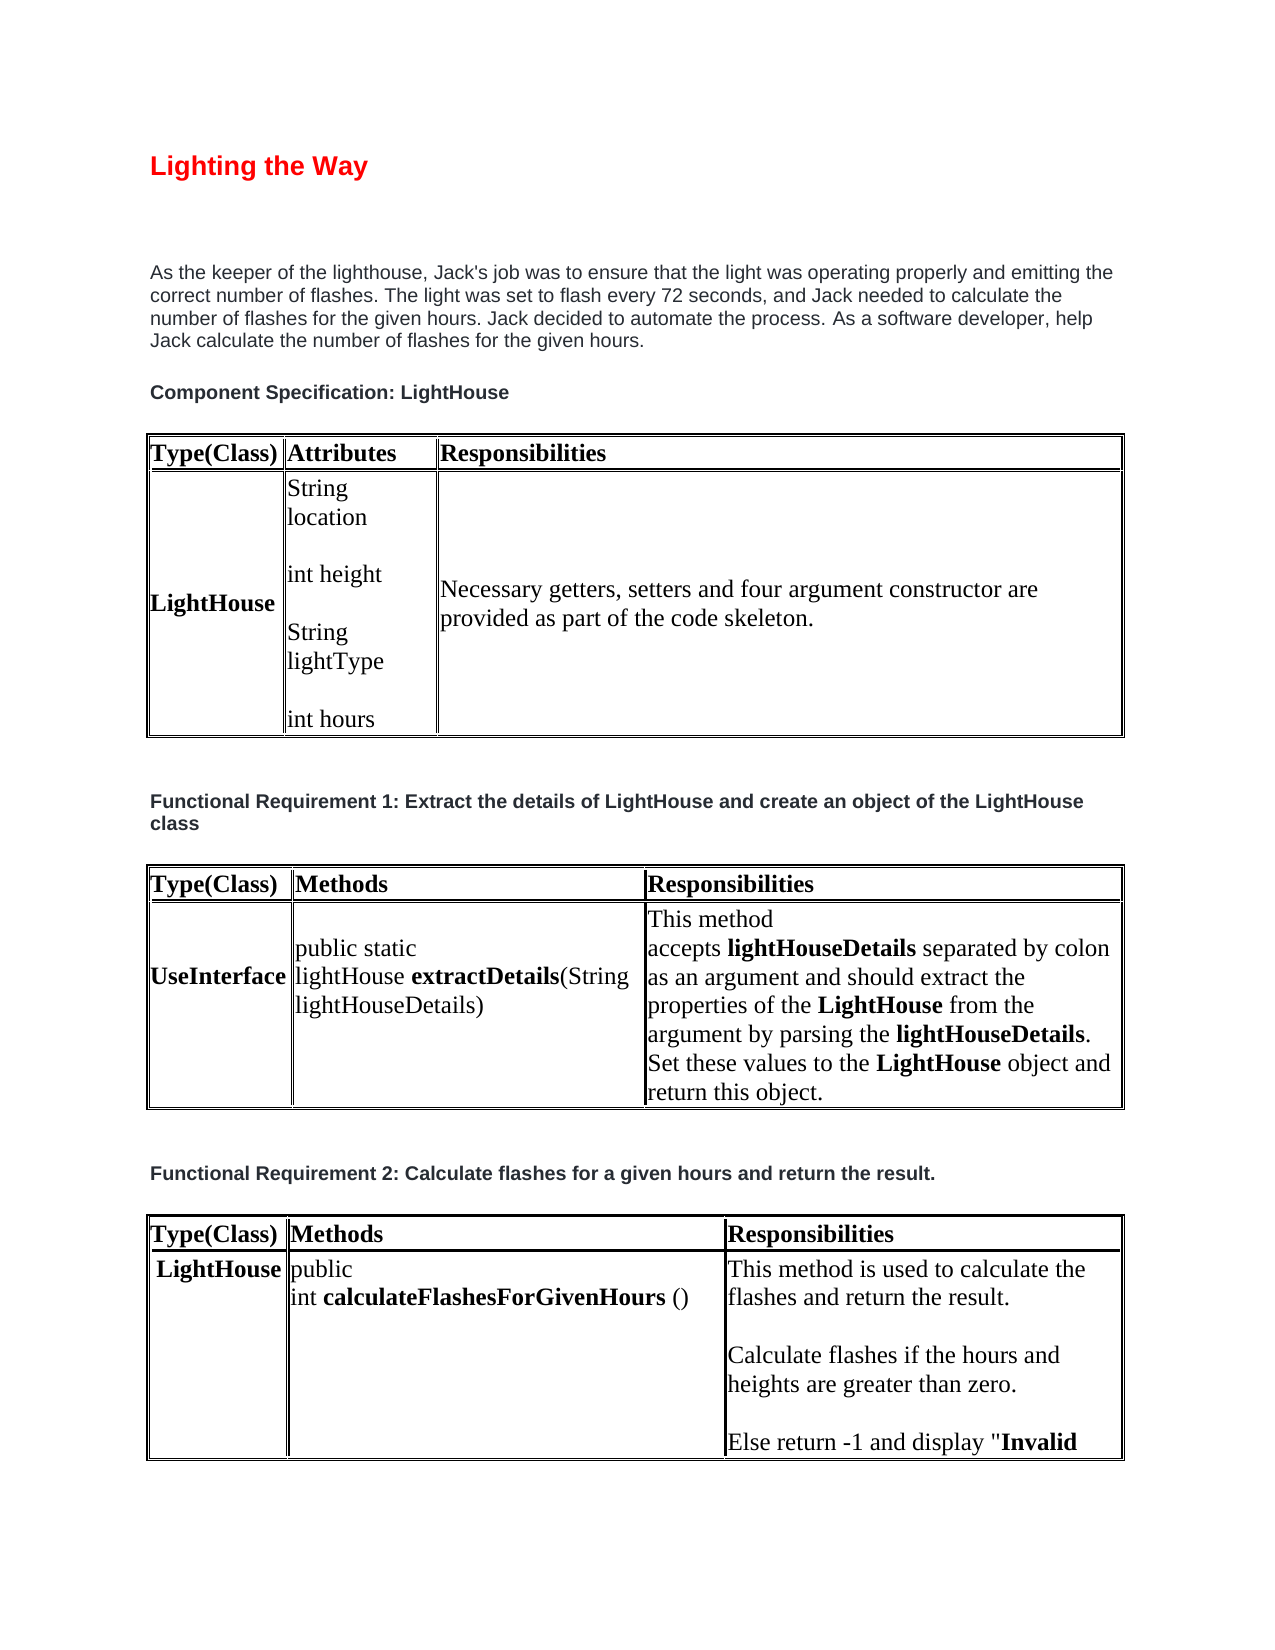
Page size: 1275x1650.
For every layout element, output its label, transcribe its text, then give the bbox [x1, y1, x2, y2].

table_cell public static lightHouse extractDetails(String lightHouseDetails) [293, 903, 645, 1107]
table_header Methods [288, 1216, 725, 1249]
table_cell String location int height String lightType int hours [285, 472, 437, 734]
text As the keeper of the lighthouse, Jack's job was to ensure that the light was operating properly and emitting the correct number of flashes. The light was set to flash every 72 seconds, and Jack needed to calculate the number of flashes for the given hours. Jack decided to automate the process. As a software developer, help Jack calculate the number of flashes for the given hours. [150, 261, 1125, 352]
table_cell LightHouse [150, 1249, 288, 1457]
table_cell LightHouse [150, 468, 284, 734]
table_cell This method accepts lightHouseDetails separated by colon as an argument and should extract the properties of the LightHouse from the argument by parsing the lightHouseDetails. Set these values to the LightHouse object and return this object. [645, 899, 1122, 1107]
table_header Type(Class) [150, 437, 284, 468]
table_cell Necessary getters, setters and four argument constructor are provided as part of the code skeleton. [438, 468, 1122, 734]
table_header Responsibilities [645, 868, 1121, 899]
text Lighting the Way [150, 150, 1125, 181]
table_header Attributes [285, 437, 437, 468]
table_header Type(Class) [150, 868, 293, 899]
table_cell UseInterface [150, 899, 293, 1107]
table_header Type(Class) [150, 1216, 288, 1249]
table_header Responsibilities [438, 437, 1121, 468]
text Component Specification: LightHouse [150, 381, 1125, 404]
table_header Methods [293, 866, 645, 899]
text Functional Requirement 2: Calculate flashes for a given hours and return the result. [150, 1162, 1125, 1185]
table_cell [288, 1252, 725, 1457]
table_header Responsibilities [725, 1217, 1121, 1249]
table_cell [725, 1249, 1121, 1457]
text Functional Requirement 1: Extract the details of LightHouse and create an object of the LightHouse class [150, 789, 1125, 835]
